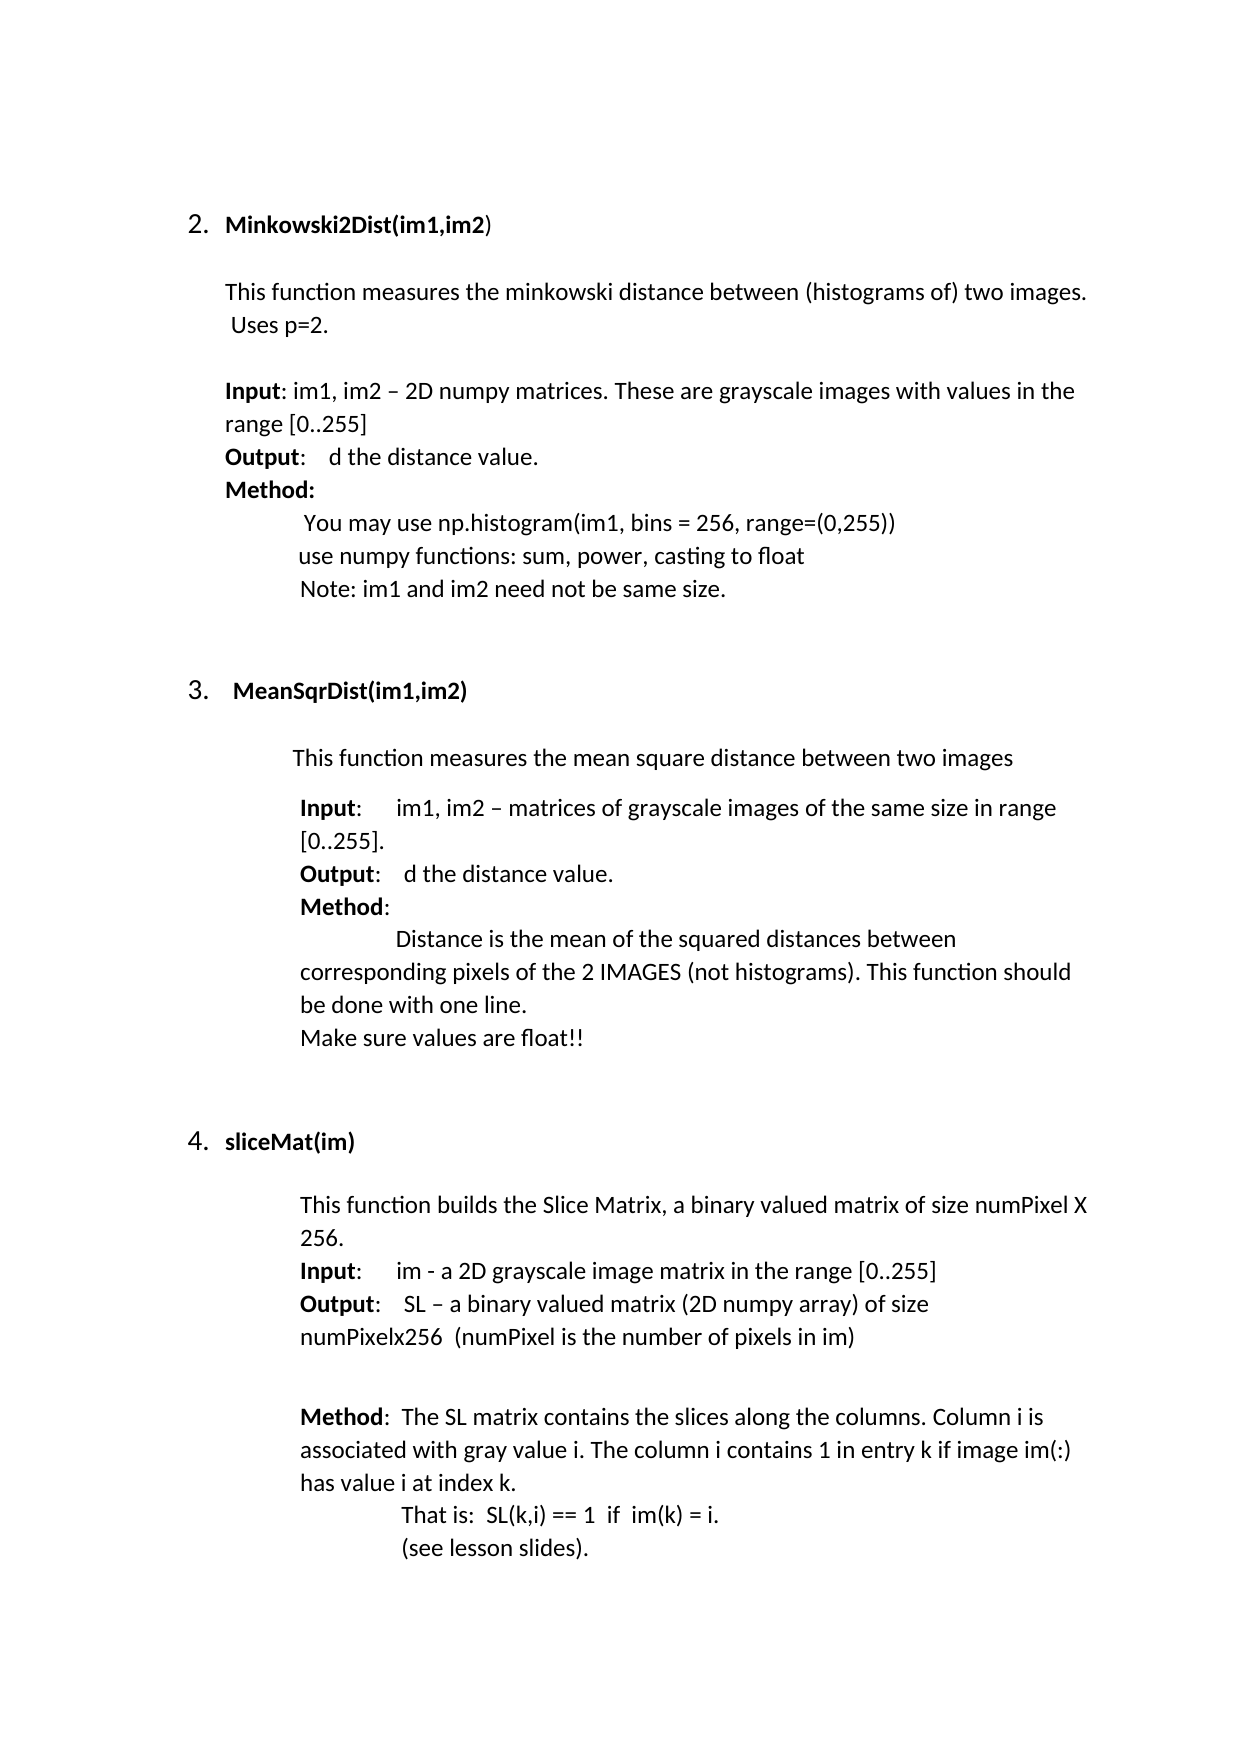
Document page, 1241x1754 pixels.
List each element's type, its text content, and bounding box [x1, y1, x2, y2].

list This function builds the Slice Matrix, a binary valued matrix of size numPixel X 256. Input: im - a 2D grayscale image matrix in the range [0..255] Output: SL – a binary valued matrix (2D numpy array) of size numPixelx256 (numPixel is the number of pixels in im) [300, 1189, 1090, 1382]
list MeanSqrDist(im1,im2) This function measures the mean square distance between two images [187, 671, 1090, 773]
list Method: You may use np.histogram(im1, bins = 256, range=(0,255)) use numpy functions: sum, power, casting to float [225, 474, 1090, 570]
list Minkowski2Dist(im1,im2) [187, 205, 1090, 241]
text Input: im1, im2 – matrices of grayscale images of the same size in range [0..255]. Output: d the distance value. Method: Distance is the mean of the squared distances between corresponding pixels of the 2 IMAGES (not histograms). This function should be done with one line. Make sure values are float!! [300, 792, 1090, 1053]
text Method: The SL matrix contains the slices along the columns. Column i is associated with gray value i. The column i contains 1 in entry k if image im(:) has value i at index k. That is: SL(k,i) == 1 if im(k) = i. (see lesson slides). [300, 1401, 1090, 1593]
list sliceMat(im) [187, 1122, 1090, 1187]
list Note: im1 and im2 need not be same size. [225, 573, 1090, 603]
list This function measures the minkowski distance between (histograms of) two images. Uses p=2. Input: im1, im2 – 2D numpy matrices. These are grayscale images with values in the range [0..255] Output: d the distance value. [225, 276, 1090, 472]
